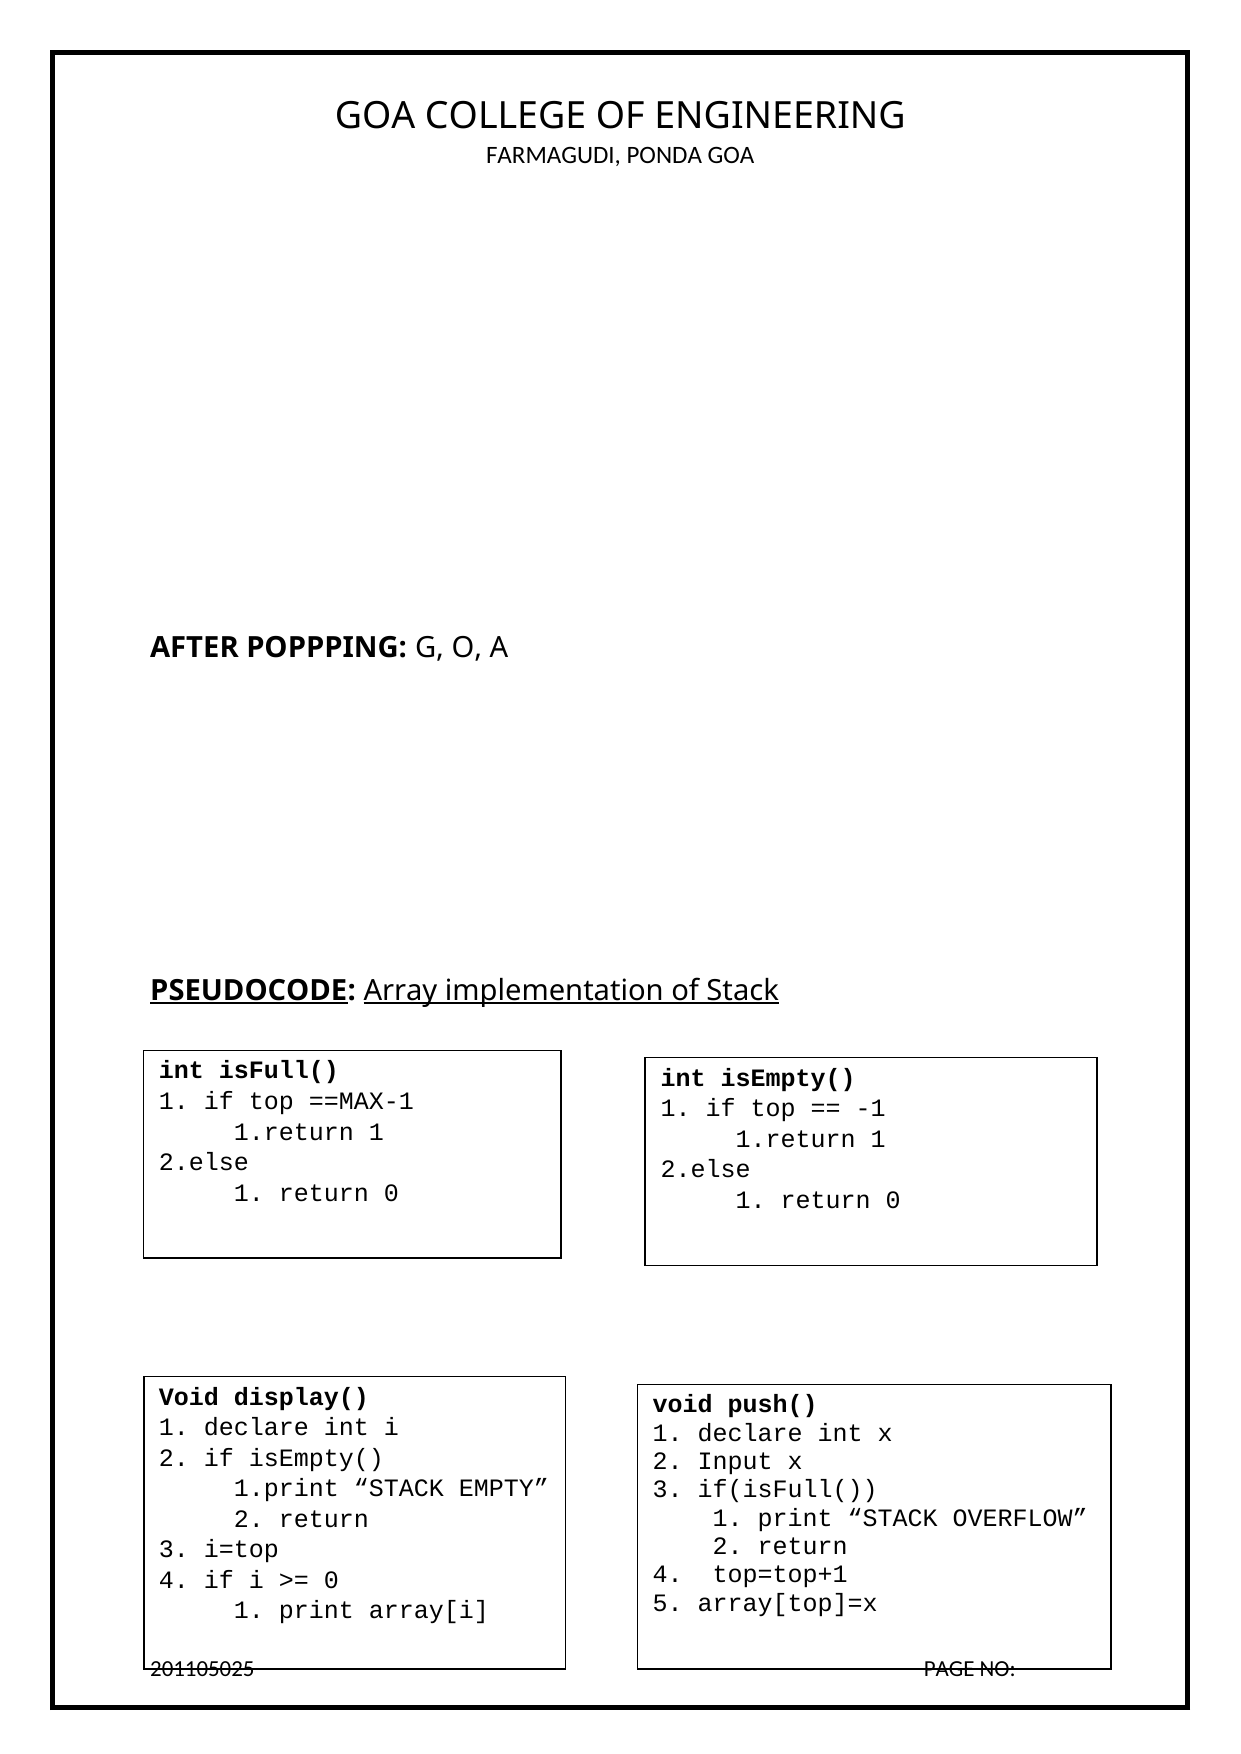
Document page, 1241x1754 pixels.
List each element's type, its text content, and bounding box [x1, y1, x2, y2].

text AFTER POPPPING: G, O, A [150, 626, 1090, 666]
text PSEUDOCODE: Array implementation of Stack [150, 969, 1090, 1008]
